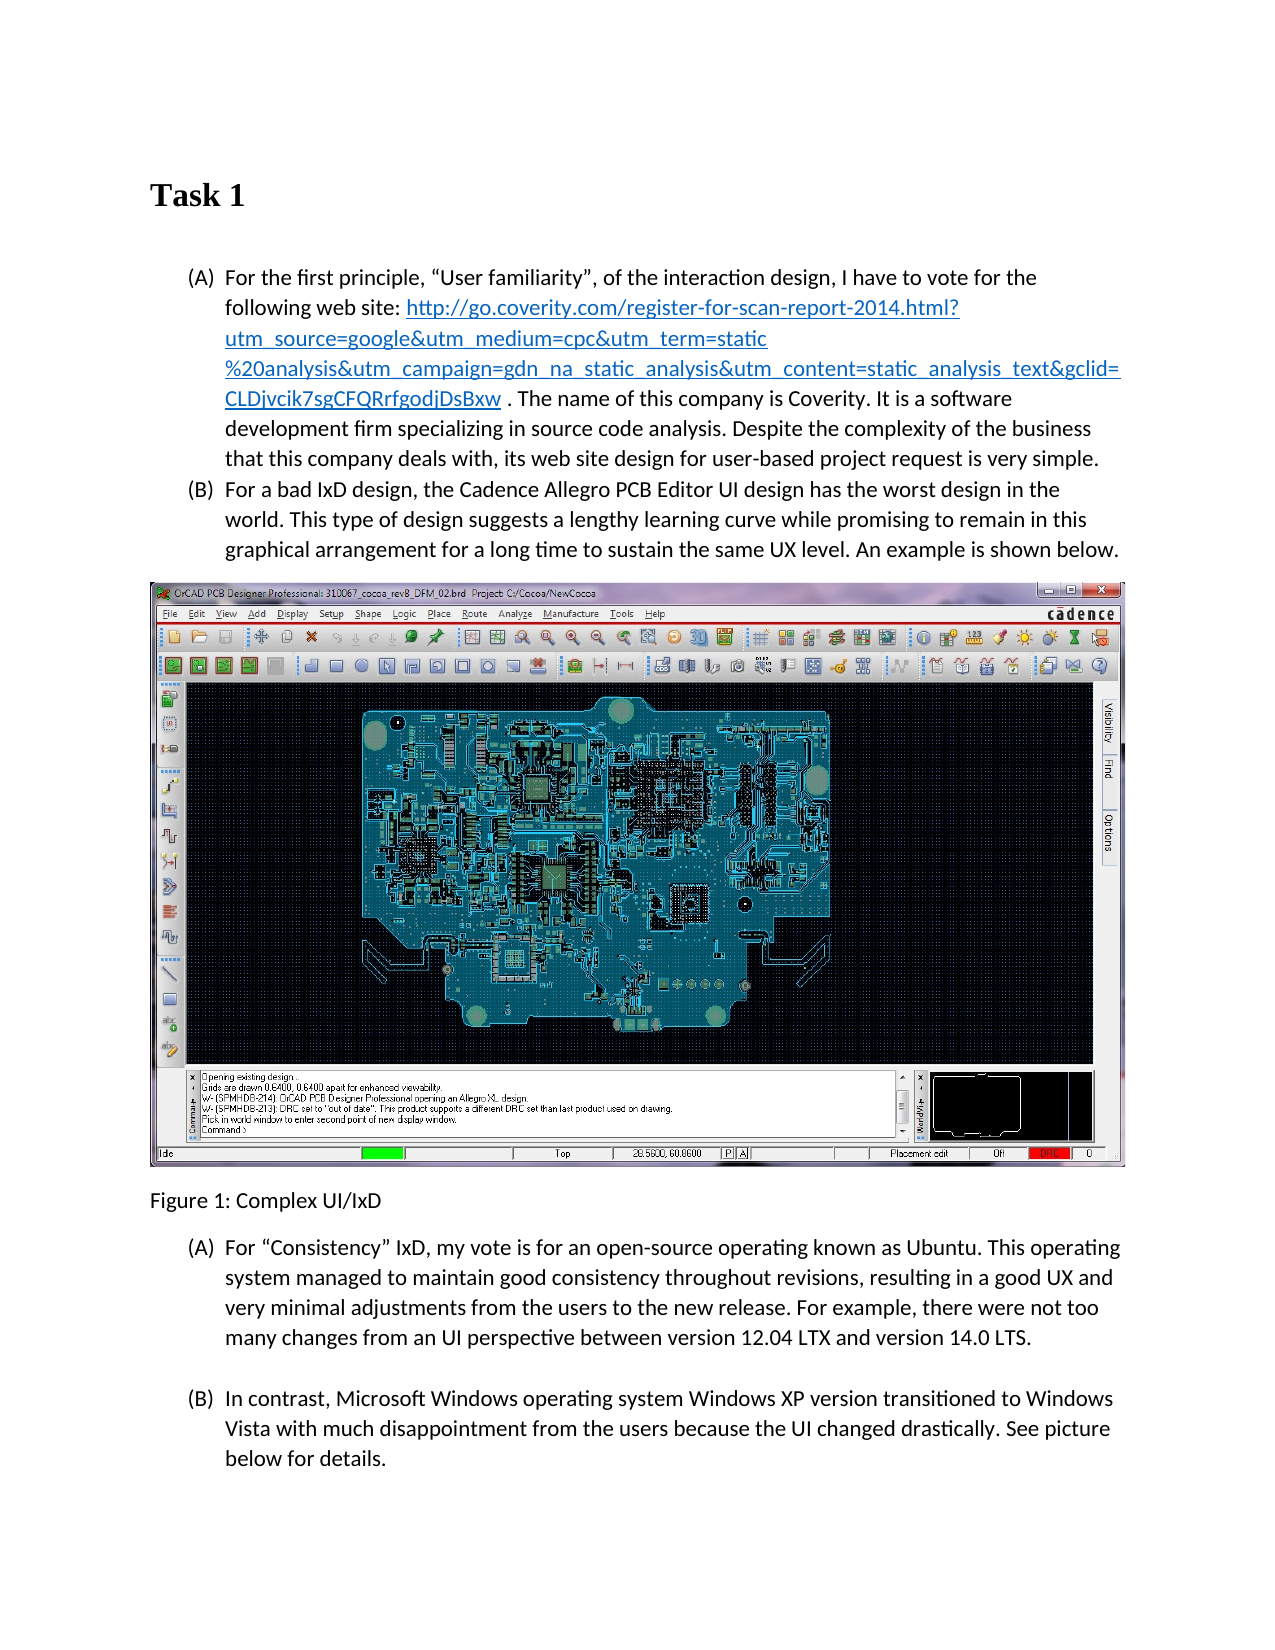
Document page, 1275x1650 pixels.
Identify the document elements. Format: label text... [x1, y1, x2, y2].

subtitle Task 1 [150, 175, 1125, 213]
list For the first principle, “User familiarity”, of the interaction design, I have to vote for the following web site: http://go.coverity.com/register-for-scan-report-2014.html?utm_source=google&utm_medium=cpc&utm_term=static%20analysis&utm_campaign=gdn_na_static_analysis&utm_content=static_analysis_text&gclid=CLDjvcik7sgCFQRrfgodjDsBxw . The name of this company is Coverity. It is a software development firm specializing in source code analysis. Despite the complexity of the business that this company deals with, its web site design for user-based project request is very simple. [187, 263, 1125, 472]
list For a bad IxD design, the Cadence Allegro PCB Editor UI design has the worst design in the world. This type of design suggests a lengthy learning curve while promising to remain in this graphical arrangement for a long time to sustain the same UX level. An example is shown below. [187, 475, 1125, 563]
text Figure 1: Complex UI/IxD [150, 1186, 1125, 1214]
picture [150, 582, 1125, 1167]
list For “Consistency” IxD, my vote is for an open-source operating known as Ubuntu. This operating system managed to maintain good consistency throughout revisions, resulting in a good UX and very minimal adjustments from the users to the new release. For example, there were not too many changes from an UI perspective between version 12.04 LTX and version 14.0 LTS. [187, 1233, 1125, 1351]
list In contrast, Microsoft Windows operating system Windows XP version transitioned to Windows Vista with much disappointment from the users because the UI changed drastically. See picture below for details. [187, 1384, 1125, 1472]
